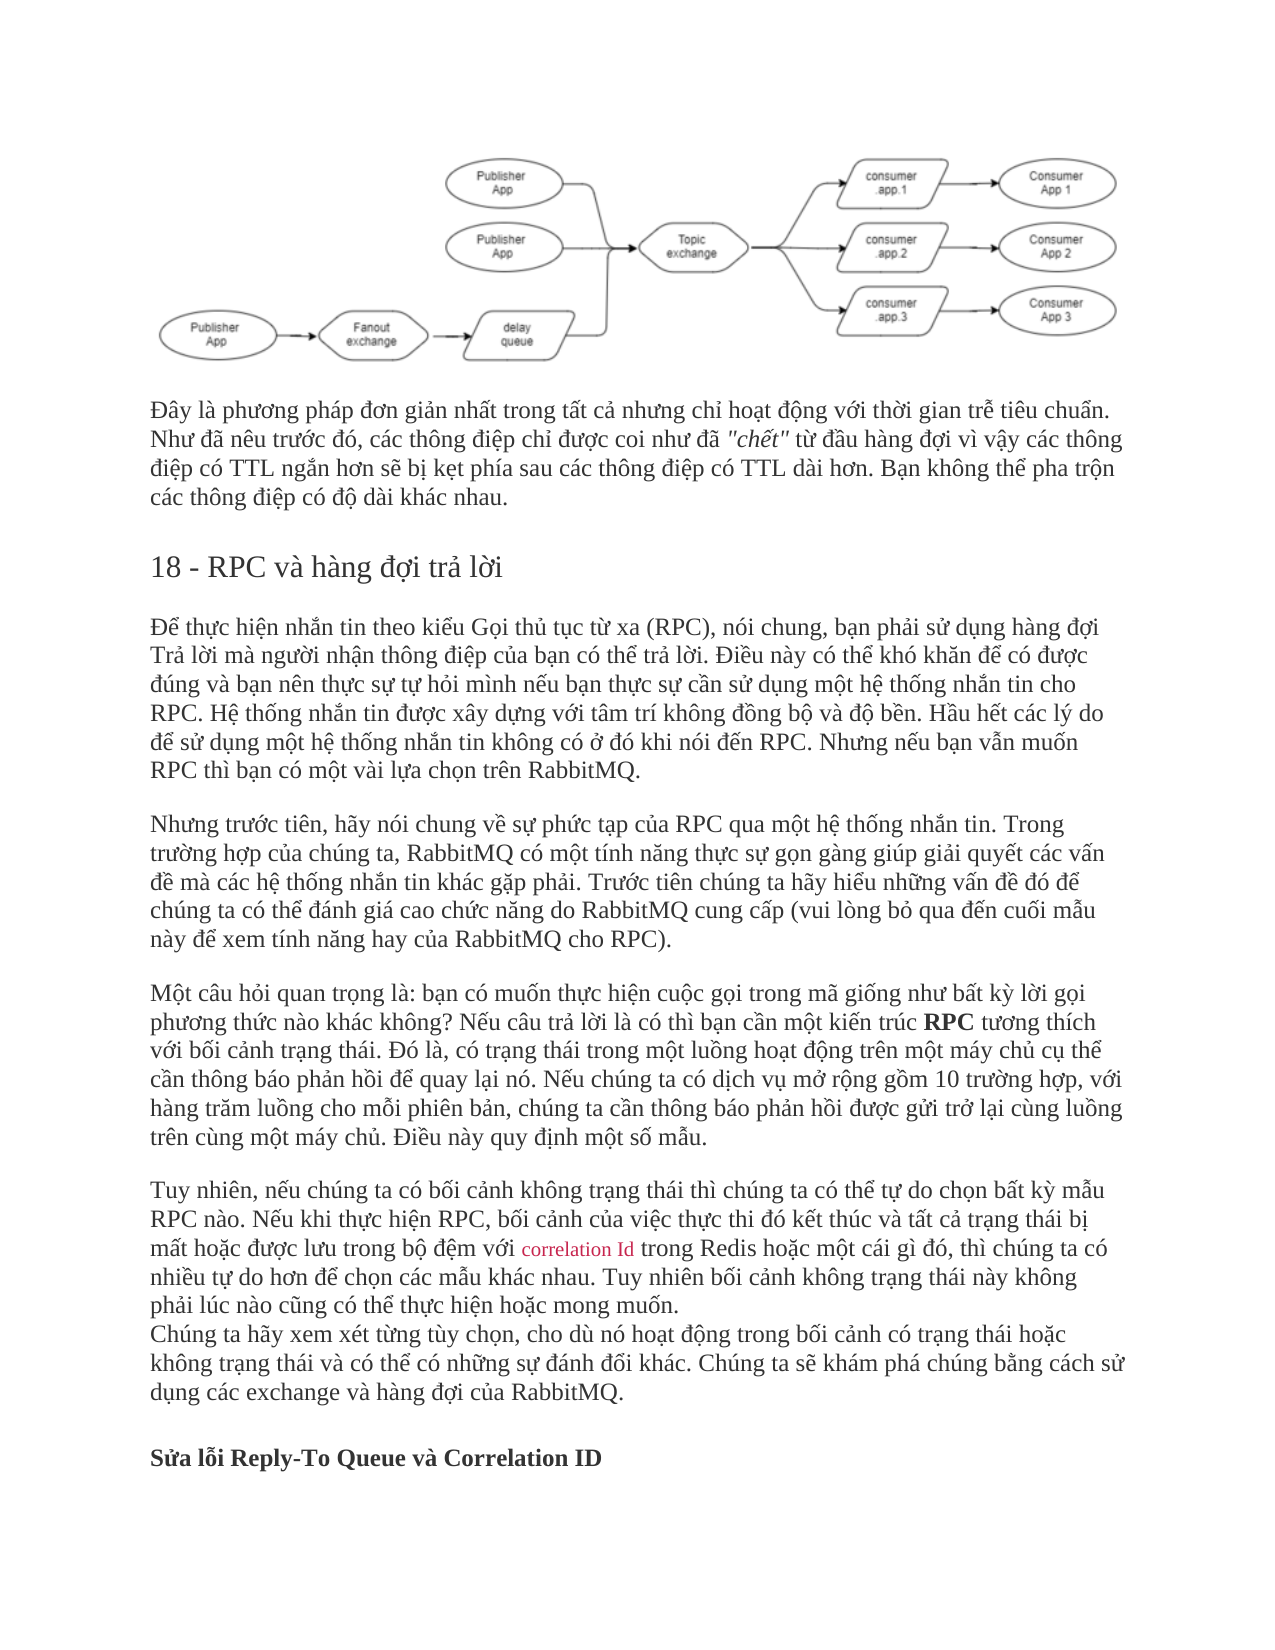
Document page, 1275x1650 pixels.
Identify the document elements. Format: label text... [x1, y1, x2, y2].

text Chúng ta hãy xem xét từng tùy chọn, cho dù nó hoạt động trong bối cảnh có trạng thái hoặc không trạng thái và có thể có những sự đánh đổi khác. Chúng ta sẽ khám phá chúng bằng cách sử dụng các exchange và hàng đợi của RabbitMQ. [150, 1319, 1125, 1405]
text Đây là phương pháp đơn giản nhất trong tất cả nhưng chỉ hoạt động với thời gian trễ tiêu chuẩn. Như đã nêu trước đó, các thông điệp chỉ được coi như đã "chết" từ đầu hàng đợi vì vậy các thông điệp có TTL ngắn hơn sẽ bị kẹt phía sau các thông điệp có TTL dài hơn. Bạn không thể pha trộn các thông điệp có độ dài khác nhau. [150, 395, 1125, 510]
text Tuy nhiên, nếu chúng ta có bối cảnh không trạng thái thì chúng ta có thể tự do chọn bất kỳ mẫu RPC nào. Nếu khi thực hiện RPC, bối cảnh của việc thực thi đó kết thúc và tất cả trạng thái bị mất hoặc được lưu trong bộ đệm với correlation Id trong Redis hoặc một cái gì đó, thì chúng ta có nhiều tự do hơn để chọn các mẫu khác nhau. Tuy nhiên bối cảnh không trạng thái này không phải lúc nào cũng có thể thực hiện hoặc mong muốn. [150, 1175, 1125, 1319]
text Một câu hỏi quan trọng là: bạn có muốn thực hiện cuộc gọi trong mã giống như bất kỳ lời gọi phương thức nào khác không? Nếu câu trả lời là có thì bạn cần một kiến ​​trúc RPC tương thích với bối cảnh trạng thái. Đó là, có trạng thái trong một luồng hoạt động trên một máy chủ cụ thể cần thông báo phản hồi để quay lại nó. Nếu chúng ta có dịch vụ mở rộng gồm 10 trường hợp, với hàng trăm luồng cho mỗi phiên bản, chúng ta cần thông báo phản hồi được gửi trở lại cùng luồng trên cùng một máy chủ. Điều này quy định một số mẫu. [150, 978, 1125, 1150]
picture [150, 150, 1125, 371]
subtitle Sửa lỗi Reply-To Queue và Correlation ID [150, 1443, 1125, 1472]
subtitle 18 - RPC và hàng đợi trả lời [150, 548, 1125, 584]
text Nhưng trước tiên, hãy nói chung về sự phức tạp của RPC qua một hệ thống nhắn tin. Trong trường hợp của chúng ta, RabbitMQ có một tính năng thực sự gọn gàng giúp giải quyết các vấn đề mà các hệ thống nhắn tin khác gặp phải. Trước tiên chúng ta hãy hiểu những vấn đề đó để chúng ta có thể đánh giá cao chức năng do RabbitMQ cung cấp (vui lòng bỏ qua đến cuối mẫu này để xem tính năng hay của RabbitMQ cho RPC). [150, 809, 1125, 953]
text Để thực hiện nhắn tin theo kiểu Gọi thủ tục từ xa (RPC), nói chung, bạn phải sử dụng hàng đợi Trả lời mà người nhận thông điệp của bạn có thể trả lời. Điều này có thể khó khăn để có được đúng và bạn nên thực sự tự hỏi mình nếu bạn thực sự cần sử dụng một hệ thống nhắn tin cho RPC. Hệ thống nhắn tin được xây dựng với tâm trí không đồng bộ và độ bền. Hầu hết các lý do để sử dụng một hệ thống nhắn tin không có ở đó khi nói đến RPC. Nhưng nếu bạn vẫn muốn RPC thì bạn có một vài lựa chọn trên RabbitMQ. [150, 612, 1125, 784]
